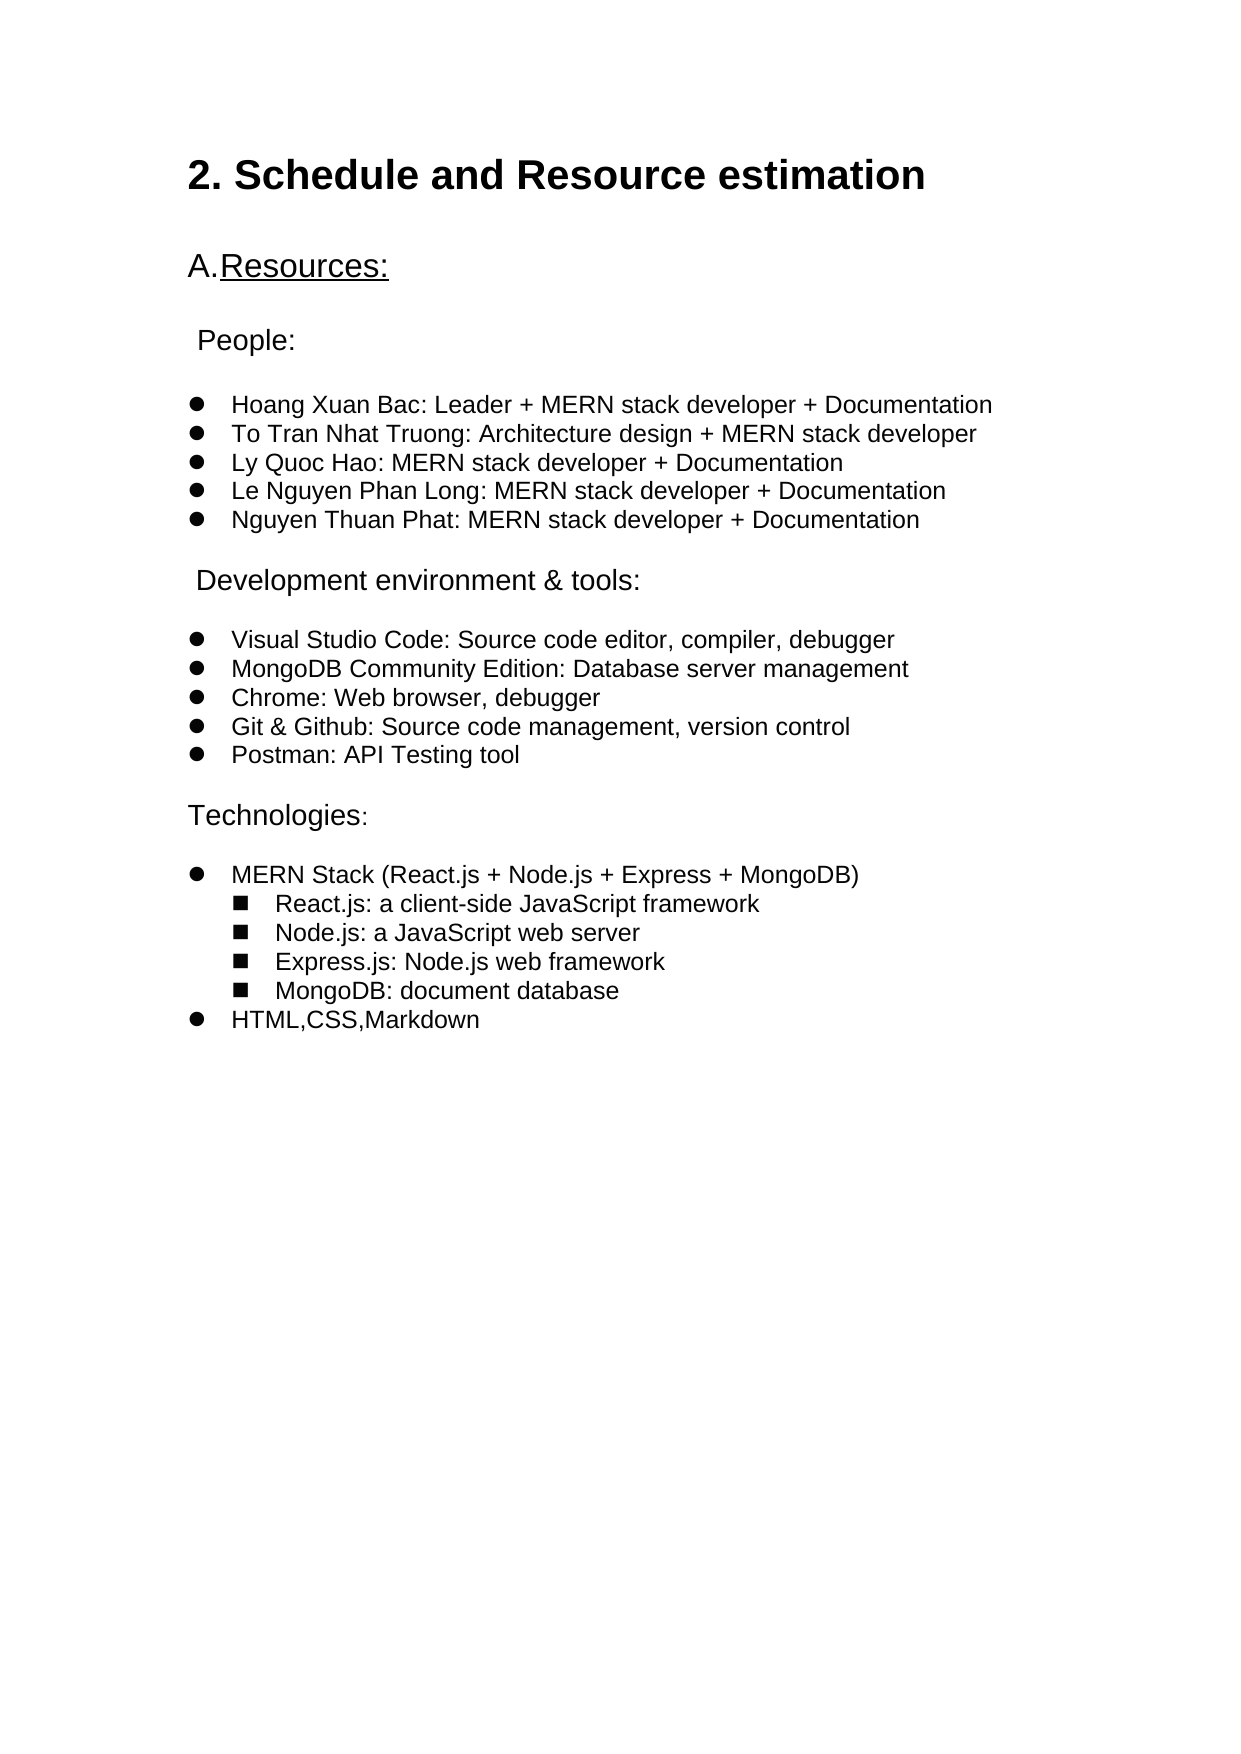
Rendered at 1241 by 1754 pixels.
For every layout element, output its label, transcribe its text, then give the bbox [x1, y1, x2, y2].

list Git & Github: Source code management, version control [187, 712, 1053, 741]
list HTML,CSS,Markdown [187, 1005, 1053, 1033]
list MongoDB: document database [231, 976, 1053, 1005]
list Le Nguyen Phan Long: MERN stack developer + Documentation [187, 476, 1053, 505]
list Resources: [187, 246, 1053, 284]
list React.js: a client-side JavaScript framework [231, 889, 1053, 918]
list Node.js: a JavaScript web server [231, 918, 1053, 947]
list Ly Quoc Hao: MERN stack developer + Documentation [187, 447, 1053, 476]
list To Tran Nhat Truong: Architecture design + MERN stack developer [187, 419, 1053, 447]
list Postman: API Testing tool [187, 741, 1053, 769]
list Hoang Xuan Bac: Leader + MERN stack developer + Documentation [187, 390, 1053, 419]
list MongoDB Community Edition: Database server management [187, 654, 1053, 683]
list People: [187, 323, 1053, 356]
list Visual Studio Code: Source code editor, compiler, debugger [187, 625, 1053, 654]
list Schedule and Resource estimation [187, 150, 1053, 198]
list MERN Stack (React.js + Node.js + Express + MongoDB) [187, 860, 1053, 889]
text Technologies: [187, 798, 1053, 832]
text Development environment & tools: [187, 563, 1053, 596]
list Chrome: Web browser, debugger [187, 683, 1053, 712]
list Nguyen Thuan Phat: MERN stack developer + Documentation [187, 505, 1053, 534]
list Express.js: Node.js web framework [231, 947, 1053, 976]
